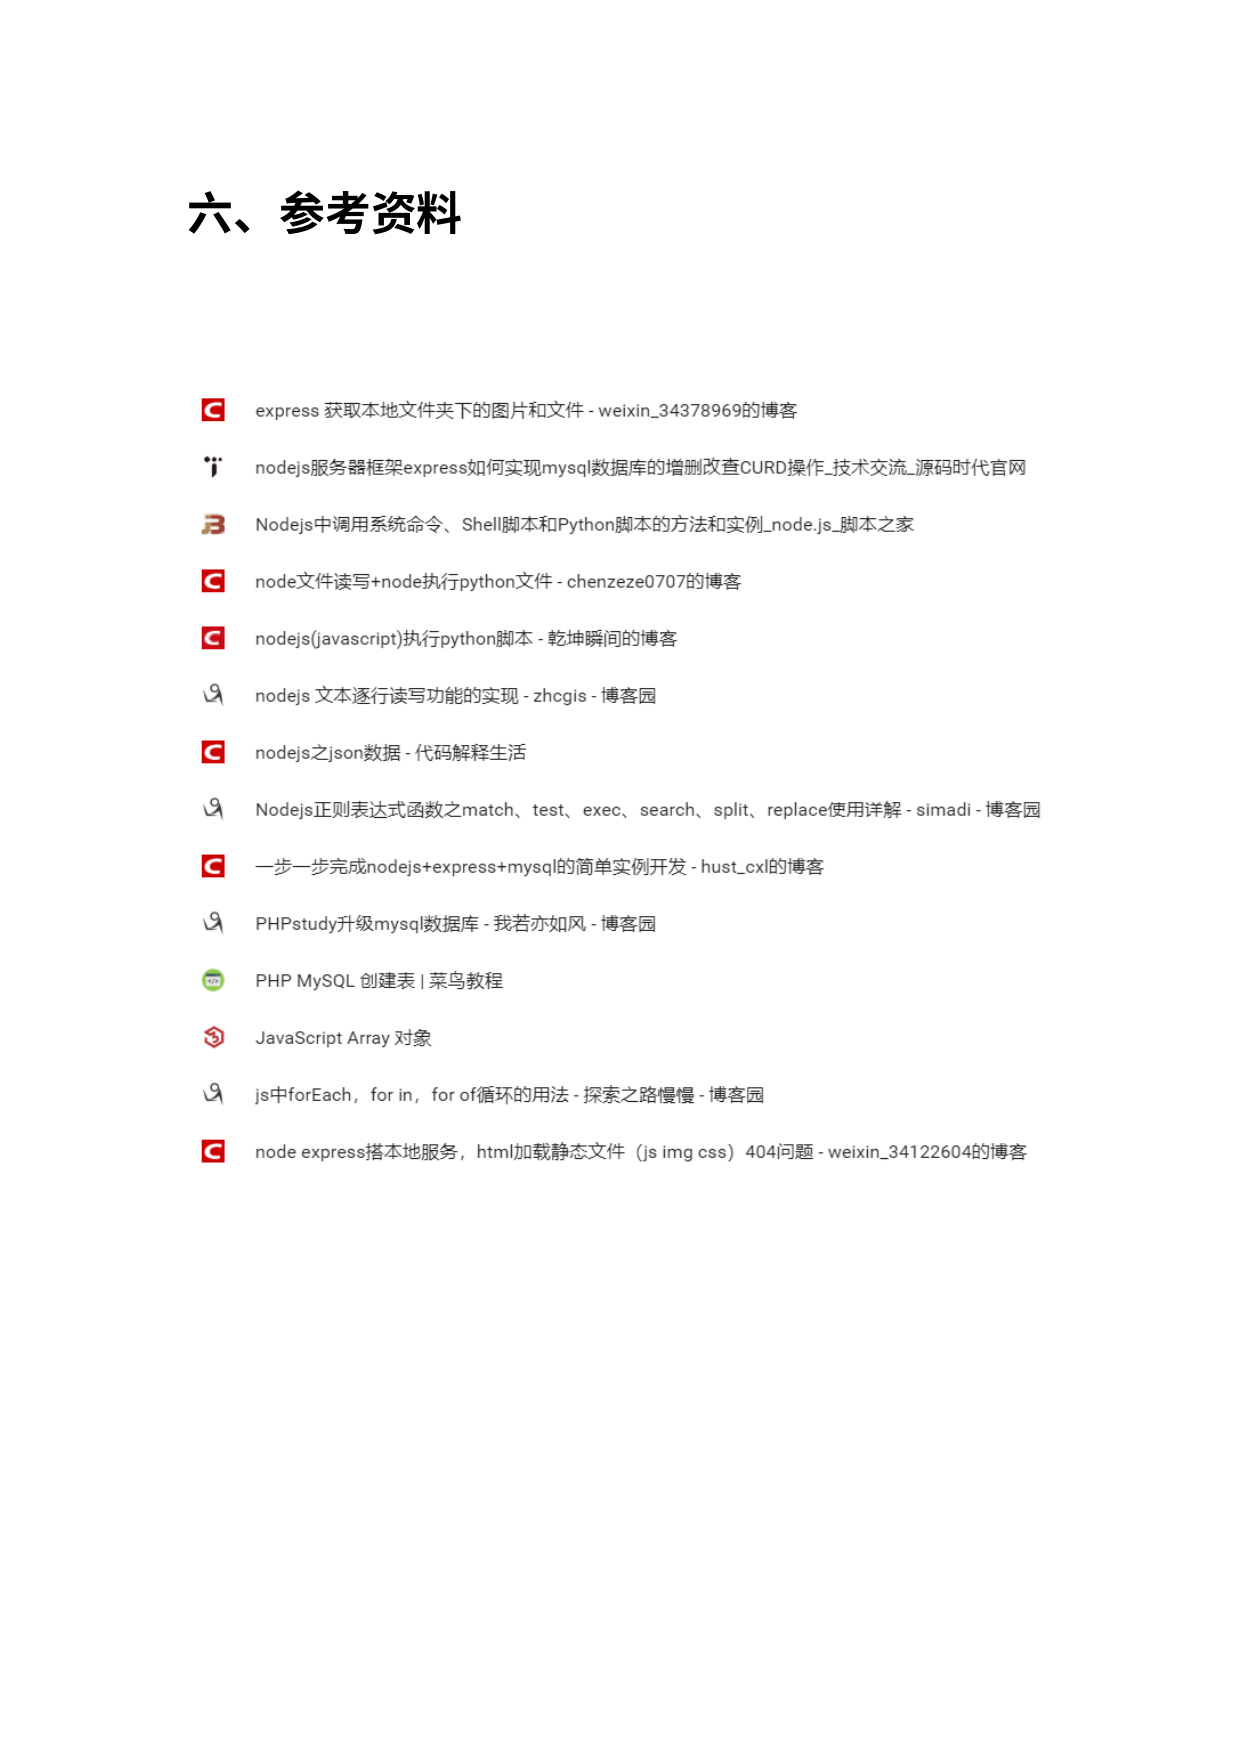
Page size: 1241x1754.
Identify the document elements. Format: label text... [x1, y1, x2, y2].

subtitle 六、参考资料 [187, 162, 1053, 259]
picture [187, 387, 1053, 1166]
